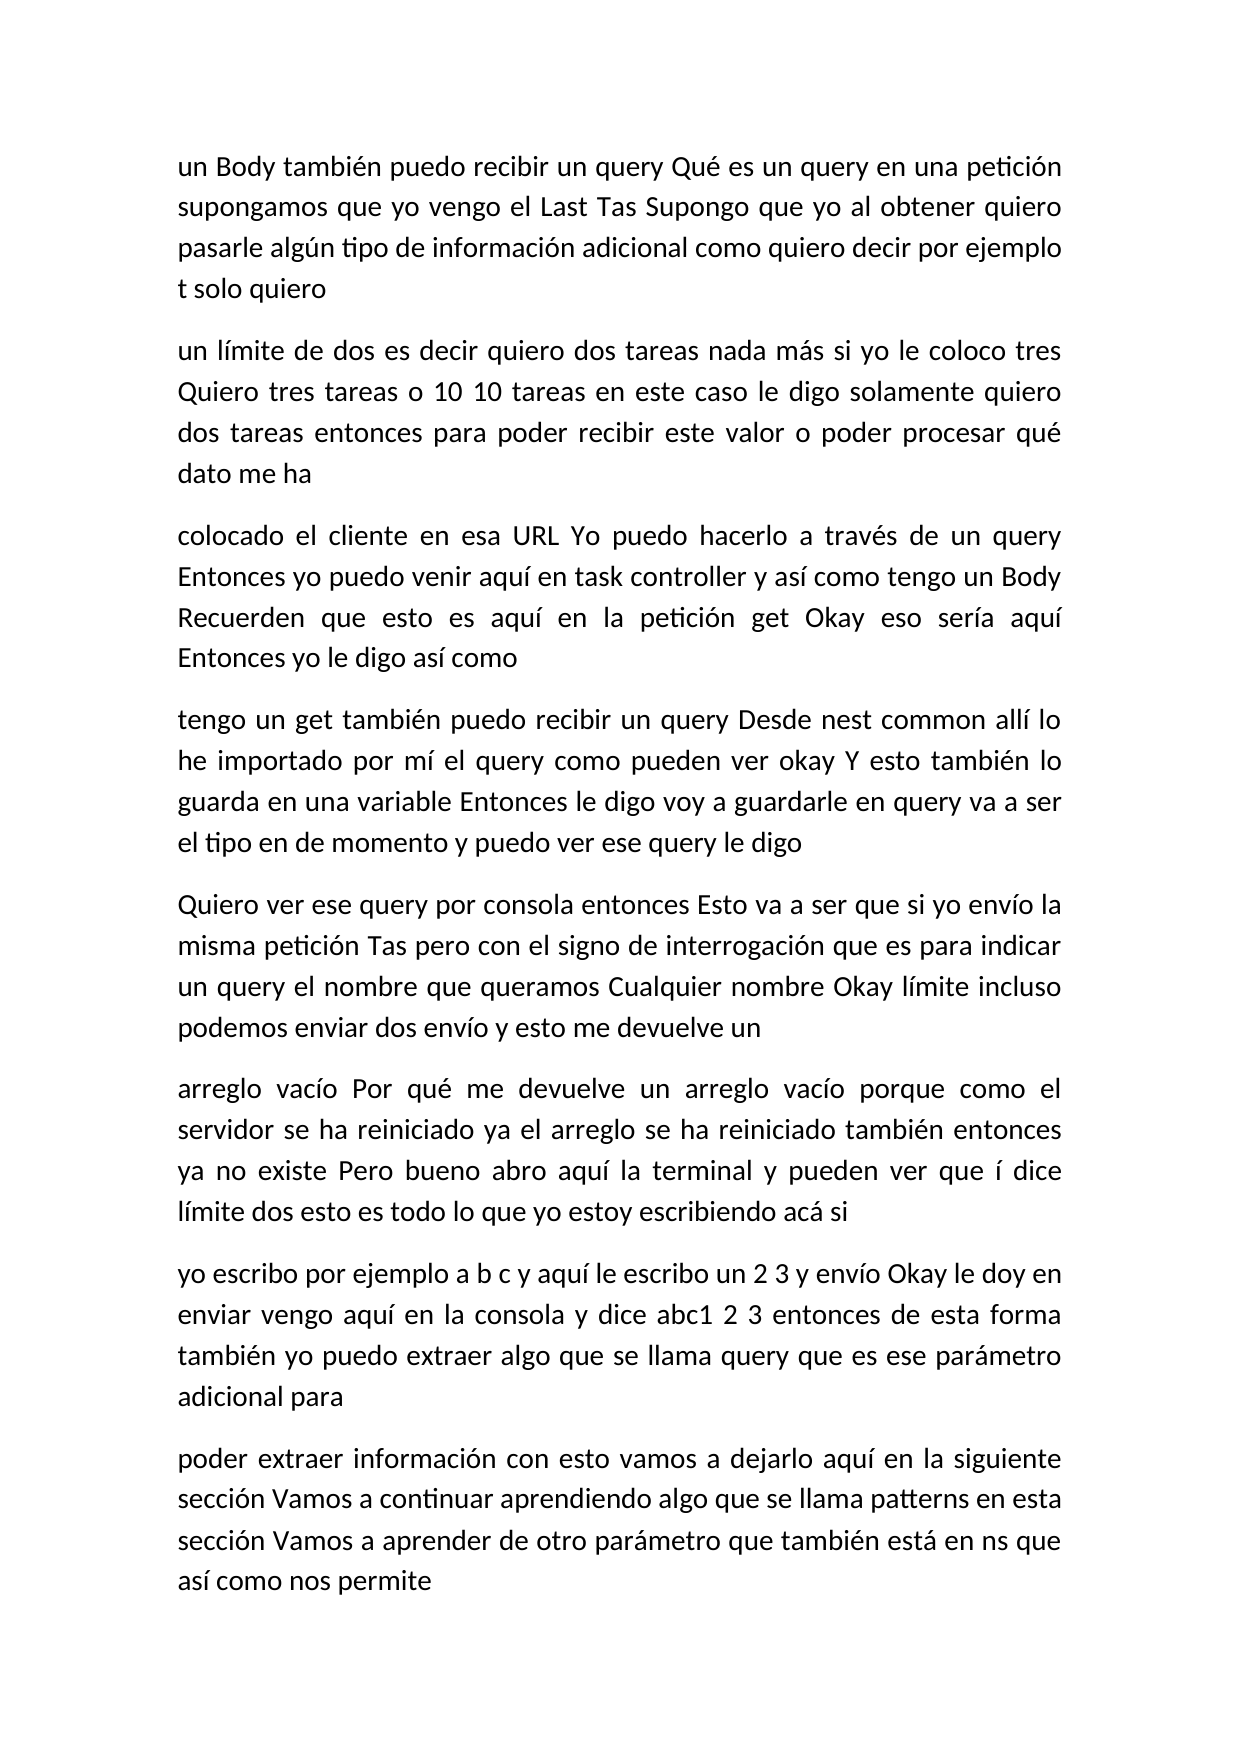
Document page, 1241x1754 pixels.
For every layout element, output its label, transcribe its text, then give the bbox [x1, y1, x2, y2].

text Quiero ver ese query por consola entonces Esto va a ser que si yo envío la misma petición Tas pero con el signo de interrogación que es para indicar un query el nombre que queramos Cualquier nombre Okay límite incluso podemos enviar dos envío y esto me devuelve un [177, 886, 1063, 1044]
text un límite de dos es decir quiero dos tareas nada más si yo le coloco tres Quiero tres tareas o 10 10 tareas en este caso le digo solamente quiero dos tareas entonces para poder recibir este valor o poder procesar qué dato me ha [177, 332, 1063, 491]
text un Body también puedo recibir un query Qué es un query en una petición supongamos que yo vengo el Last Tas Supongo que yo al obtener quiero pasarle algún tipo de información adicional como quiero decir por ejemplo t solo quiero [177, 148, 1063, 306]
text arreglo vacío Por qué me devuelve un arreglo vacío porque como el servidor se ha reiniciado ya el arreglo se ha reiniciado también entonces ya no existe Pero bueno abro aquí la terminal y pueden ver que í dice límite dos esto es todo lo que yo estoy escribiendo acá si [177, 1071, 1063, 1229]
text yo escribo por ejemplo a b c y aquí le escribo un 2 3 y envío Okay le doy en enviar vengo aquí en la consola y dice abc1 2 3 entonces de esta forma también yo puedo extraer algo que se llama query que es ese parámetro adicional para [177, 1255, 1063, 1413]
text tengo un get también puedo recibir un query Desde nest common allí lo he importado por mí el query como pueden ver okay Y esto también lo guarda en una variable Entonces le digo voy a guardarle en query va a ser el tipo en de momento y puedo ver ese query le digo [177, 701, 1063, 860]
text colocado el cliente en esa URL Yo puedo hacerlo a través de un query Entonces yo puedo venir aquí en task controller y así como tengo un Body Recuerden que esto es aquí en la petición get Okay eso sería aquí Entonces yo le digo así como [177, 517, 1063, 675]
text poder extraer información con esto vamos a dejarlo aquí en la siguiente sección Vamos a continuar aprendiendo algo que se llama patterns en esta sección Vamos a aprender de otro parámetro que también está en ns que así como nos permite [177, 1440, 1063, 1598]
